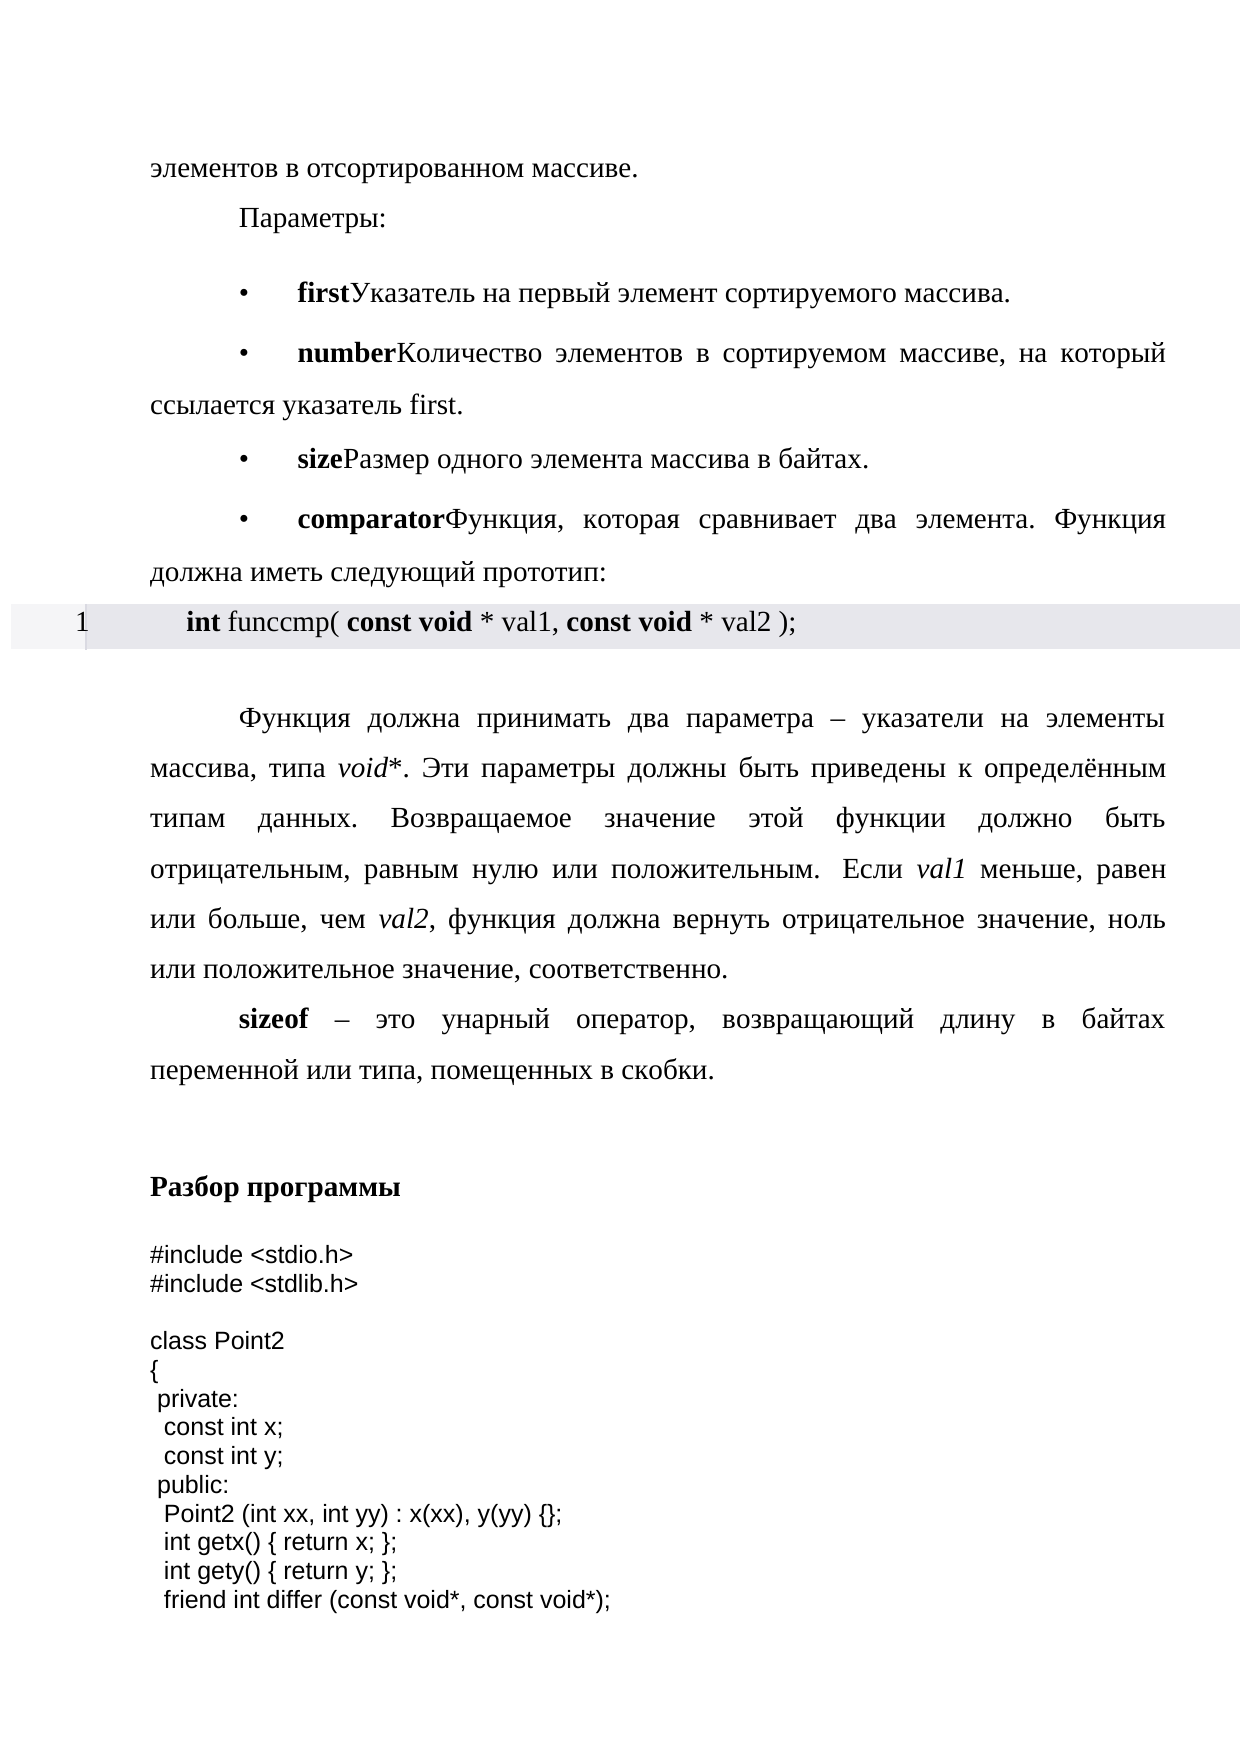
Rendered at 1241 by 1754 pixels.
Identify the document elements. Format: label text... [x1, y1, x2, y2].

text #include <stdio.h> [150, 1240, 1167, 1268]
text #include <stdlib.h> [150, 1268, 1167, 1297]
text Разбор программы [150, 1169, 1167, 1203]
table_header 1 [11, 604, 85, 649]
text class Point2 [150, 1326, 1167, 1355]
text { [150, 1355, 1167, 1383]
text const int x; [150, 1412, 1167, 1441]
text Параметры: [150, 200, 1167, 234]
list size Размер одного элемента массива в байтах. [150, 438, 1167, 477]
text int gety() { return y; }; [150, 1556, 1167, 1585]
text const int y; [150, 1441, 1167, 1470]
text Функция должна принимать два параметра – указатели на элементы массива, типа void*. Эти параметры должны быть приведены к определённым типам данных. Возвращаемое значение этой функции должно быть отрицательным, равным нулю или положительным. Если val1 меньше, равен или больше, чем val2, функция должна вернуть отрицательное значение, ноль или положительное значение, соответственно. [150, 700, 1167, 985]
list comparator Функция, которая сравнивает два элемента. Функция должна иметь следующий прототип: [150, 497, 1167, 587]
text int getx() { return x; }; [150, 1527, 1167, 1556]
list first Указатель на первый элемент сортируемого массива. [150, 271, 1167, 311]
text private: [150, 1383, 1167, 1412]
table_header int funccmp( const void * val1, const void * val2 ); [87, 604, 1240, 649]
text friend int differ (const void*, const void*); [150, 1585, 1167, 1613]
text sizeof – это унарный оператор, возвращающий длину в байтах переменной или типа, помещенных в скобки. [150, 1002, 1167, 1086]
text public: [150, 1470, 1167, 1498]
text Point2 (int xx, int yy) : x(xx), y(yy) {}; [150, 1498, 1167, 1527]
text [150, 150, 1167, 183]
list number Количество элементов в сортируемом массиве, на который ссылается указатель first. [150, 331, 1167, 421]
